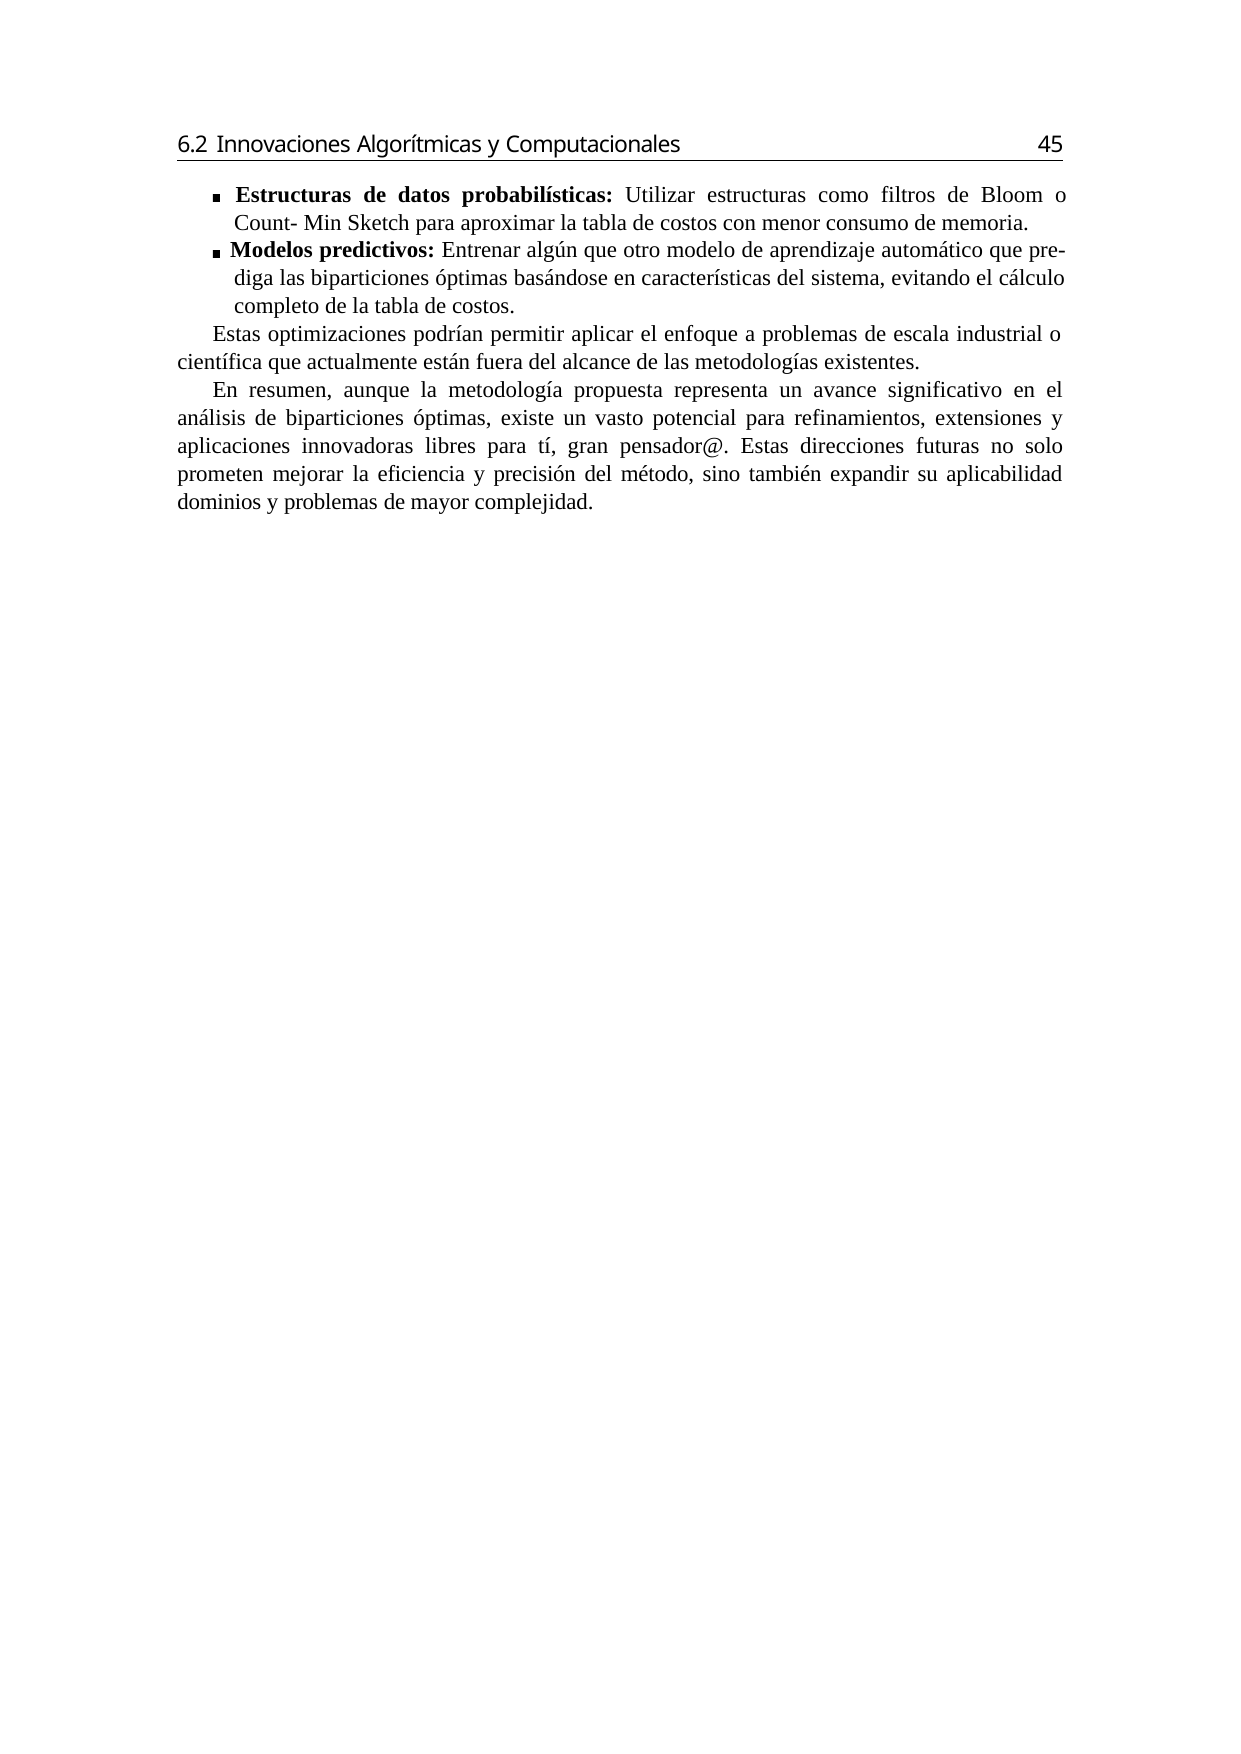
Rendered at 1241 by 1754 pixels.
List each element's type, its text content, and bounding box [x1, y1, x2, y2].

text Estas optimizaciones podrían permitir aplicar el enfoque a problemas de escala industrial o científica que actualmente están fuera del alcance de las metodologías existentes. [177, 320, 1063, 374]
picture [212, 250, 220, 258]
text 6.2 Innovaciones Algorítmicas y Computacionales 45 [177, 128, 1181, 159]
text En resumen, aunque la metodología propuesta representa un avance significativo en el análisis de biparticiones óptimas, existe un vasto potencial para refinamientos, extensiones y aplicaciones innovadoras libres para tí, gran pensador@. Estas direcciones futuras no solo prometen mejorar la eficiencia y precisión del método, sino también expandir su aplicabilidad dominios y problemas de mayor complejidad. [177, 376, 1063, 514]
picture [212, 194, 220, 202]
text Modelos predictivos: Entrenar algún que otro modelo de aprendizaje automático que pre- diga las biparticiones óptimas basándose en características del sistema, evitando el cálculo completo de la tabla de costos. [213, 236, 1067, 319]
text Estructuras de datos probabilísticas: Utilizar estructuras como filtros de Bloom o Count- Min Sketch para aproximar la tabla de costos con menor consumo de memoria. [213, 181, 1067, 235]
